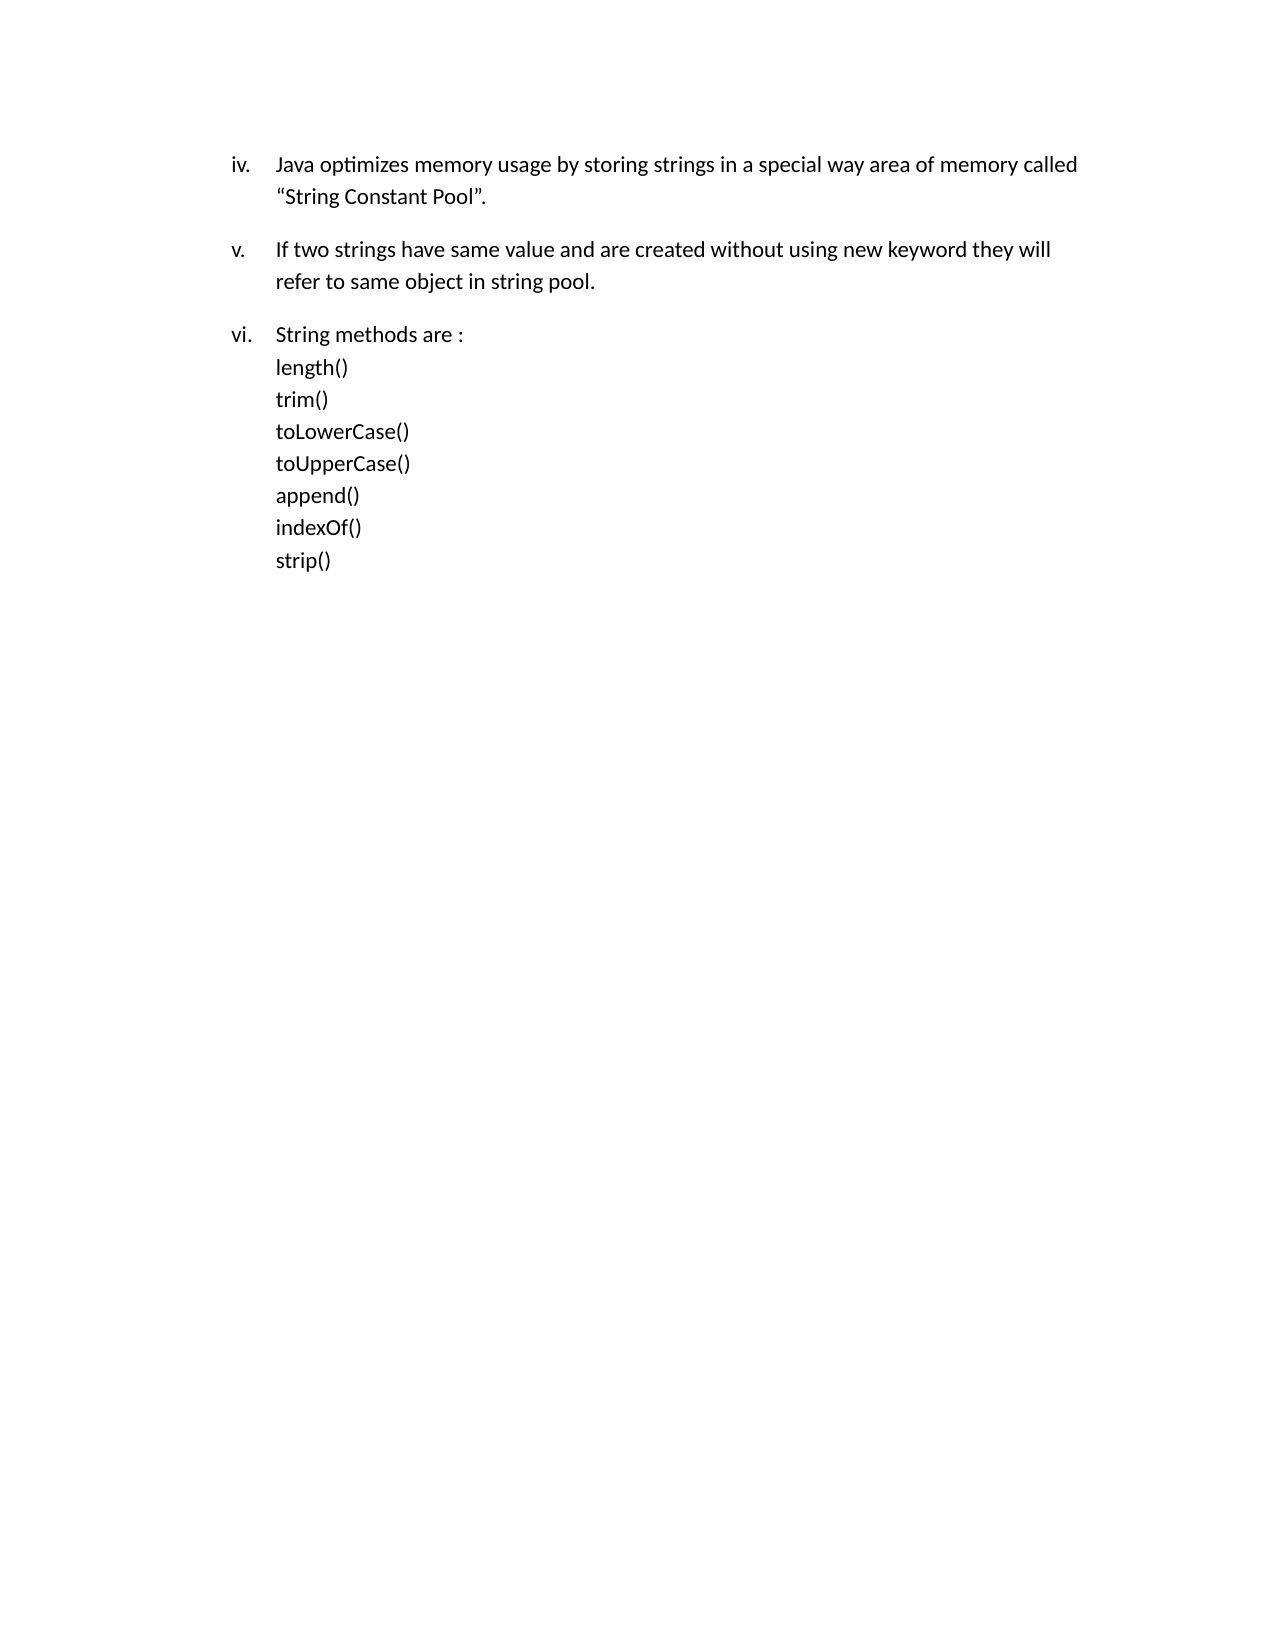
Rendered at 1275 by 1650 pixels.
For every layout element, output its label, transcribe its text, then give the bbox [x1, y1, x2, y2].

list Java optimizes memory usage by storing strings in a special way area of memory called “String Constant Pool”. [231, 150, 1087, 210]
list String methods are : length() trim() toLowerCase() toUpperCase() append() indexOf() strip() [231, 320, 1087, 574]
list If two strings have same value and are created without using new keyword they will refer to same object in string pool. [231, 235, 1087, 295]
